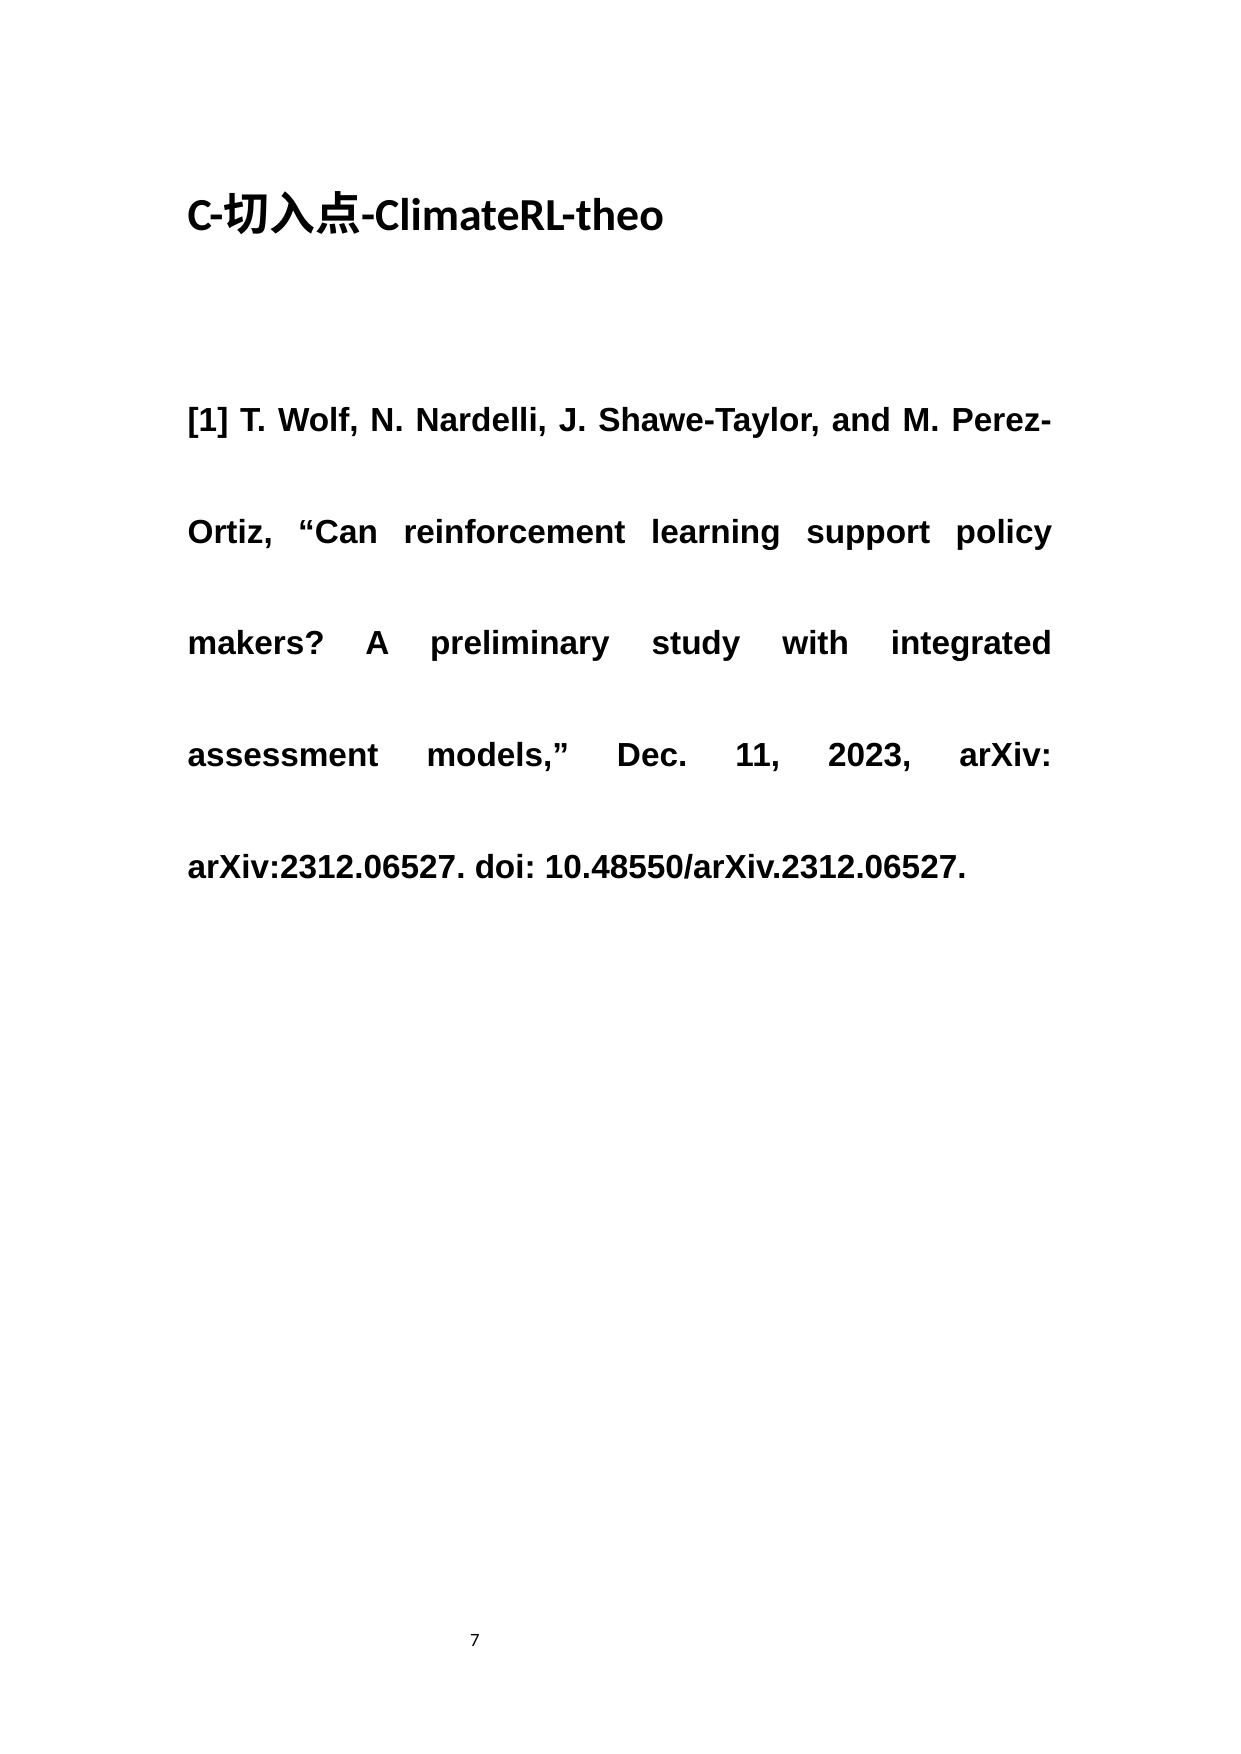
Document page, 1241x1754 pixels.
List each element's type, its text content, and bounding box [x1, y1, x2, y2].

subtitle C-切入点-ClimateRL-theo [187, 162, 1053, 259]
subtitle [1] T. Wolf, N. Nardelli, J. Shawe-Taylor, and M. Perez-Ortiz, “Can reinforcement learning support policy makers? A preliminary study with integrated assessment models,” Dec. 11, 2023, arXiv: arXiv:2312.06527. doi: 10.48550/arXiv.2312.06527. [187, 387, 1053, 899]
